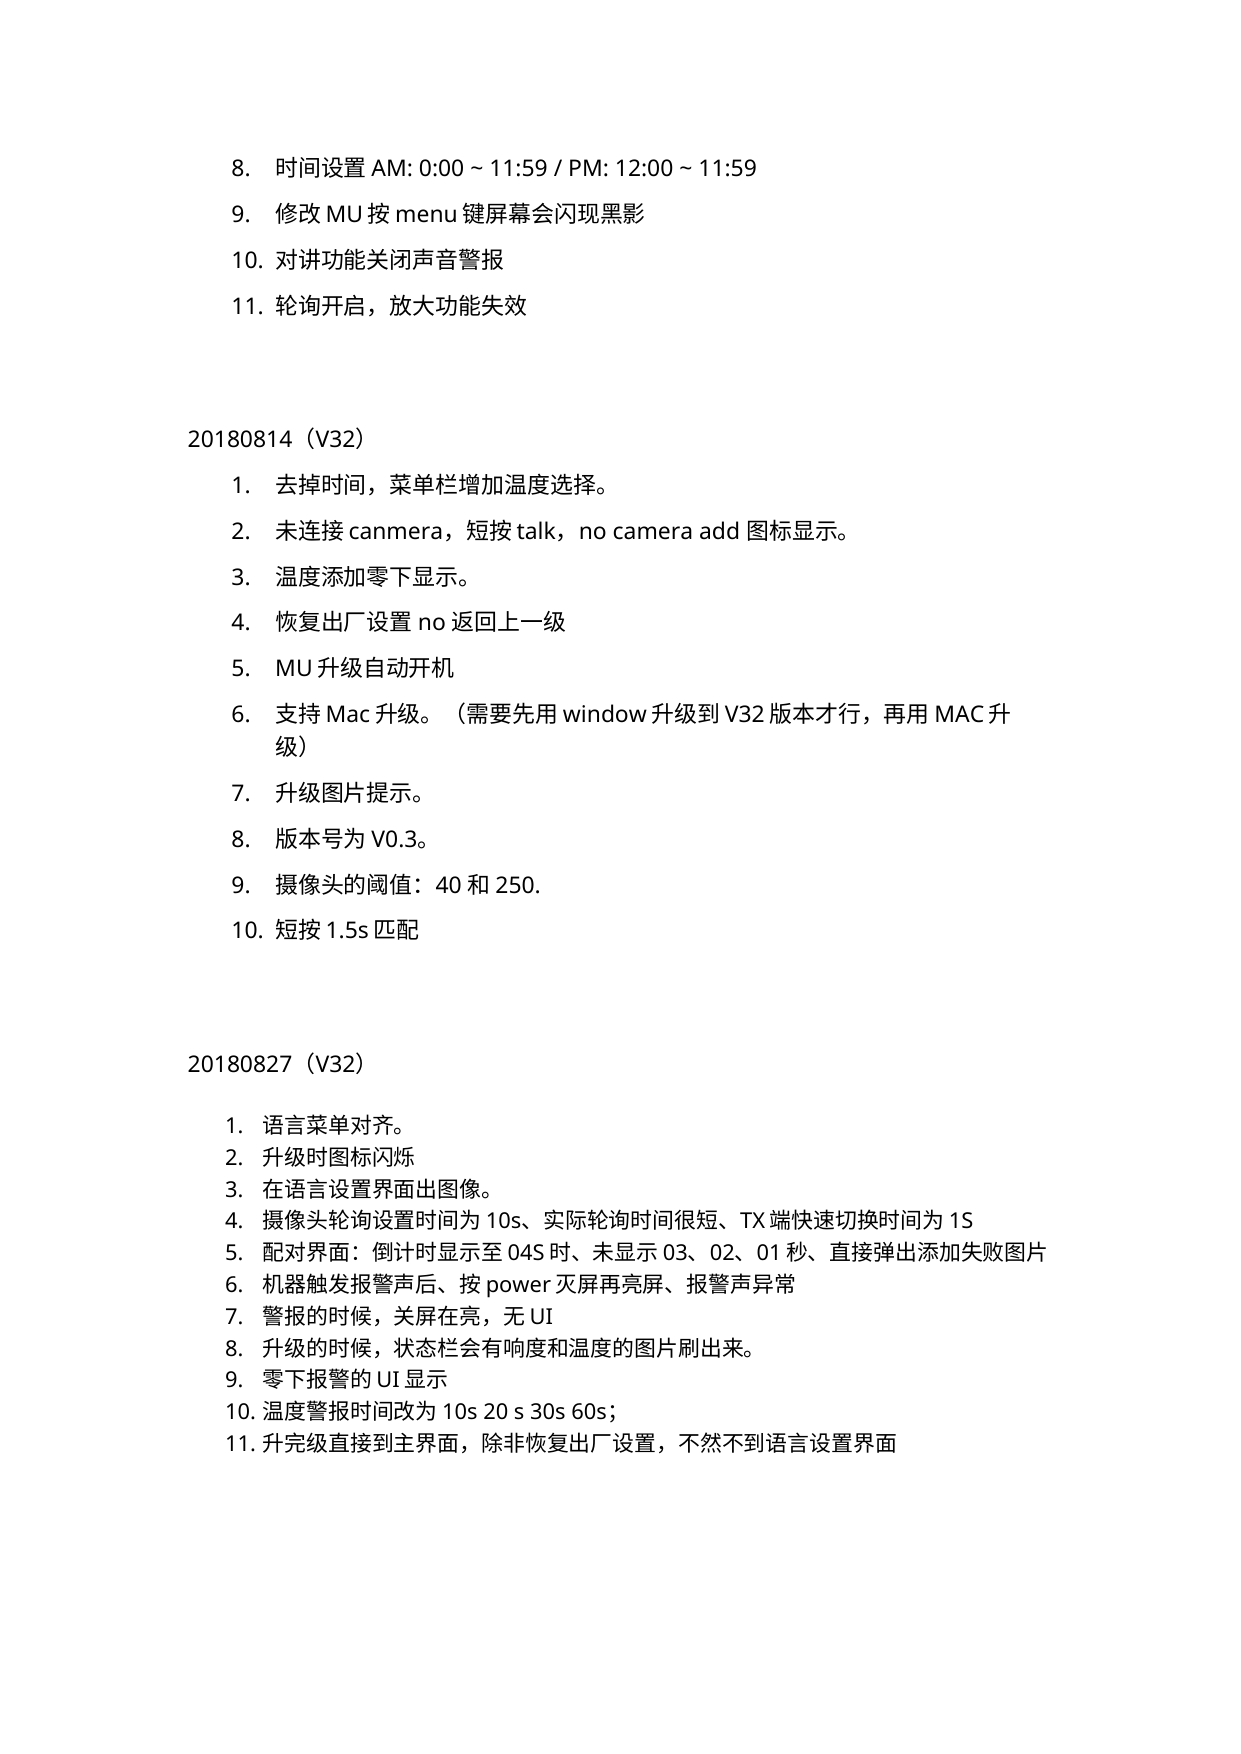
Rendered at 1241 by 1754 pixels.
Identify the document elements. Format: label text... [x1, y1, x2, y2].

list 警报的时候，关屏在亮，无UI [225, 1299, 1053, 1331]
list 短按1.5s匹配 [231, 912, 1053, 946]
list 零下报警的UI显示 [225, 1362, 1053, 1394]
list 修改MU按menu键屏幕会闪现黑影 [231, 196, 1053, 229]
list 版本号为V0.3。 [231, 821, 1053, 854]
list 时间设置AM: 0:00 ~ 11:59 / PM: 12:00 ~ 11:59 [231, 150, 1053, 183]
list 去掉时间，菜单栏增加温度选择。 [231, 467, 1053, 500]
list 机器触发报警声后、按power灭屏再亮屏、报警声异常 [225, 1267, 1053, 1299]
list 配对界面：倒计时显示至04S时、未显示03、02、01秒、直接弹出添加失败图片 [225, 1235, 1053, 1267]
list 摄像头轮询设置时间为10s、实际轮询时间很短、TX端快速切换时间为1S [225, 1203, 1053, 1235]
text 20180814（V32） [187, 421, 1053, 454]
list 对讲功能关闭声音警报 [231, 242, 1053, 275]
list 升完级直接到主界面，除非恢复出厂设置，不然不到语言设置界面 [225, 1426, 1053, 1458]
list 升级图片提示。 [231, 775, 1053, 808]
list 未连接canmera，短按talk，no camera add 图标显示。 [231, 512, 1053, 546]
list 温度添加零下显示。 [231, 558, 1053, 592]
list 语言菜单对齐。 [225, 1108, 1053, 1140]
list 恢复出厂设置 no 返回上一级 [231, 604, 1053, 637]
list 轮询开启，放大功能失效 [231, 287, 1053, 321]
list 温度警报时间改为10s 20 s 30s 60s； [225, 1394, 1053, 1426]
list 升级时图标闪烁 [225, 1140, 1053, 1172]
list 摄像头的阈值：40 和250. [231, 867, 1053, 900]
list 升级的时候，状态栏会有响度和温度的图片刷出来。 [225, 1331, 1053, 1362]
list MU升级自动开机 [231, 650, 1053, 683]
text 20180827（V32） [187, 1046, 1053, 1079]
list 在语言设置界面出图像。 [225, 1172, 1053, 1203]
list 支持Mac升级。（需要先用window升级到V32版本才行，再用MAC升级） [231, 696, 1053, 762]
